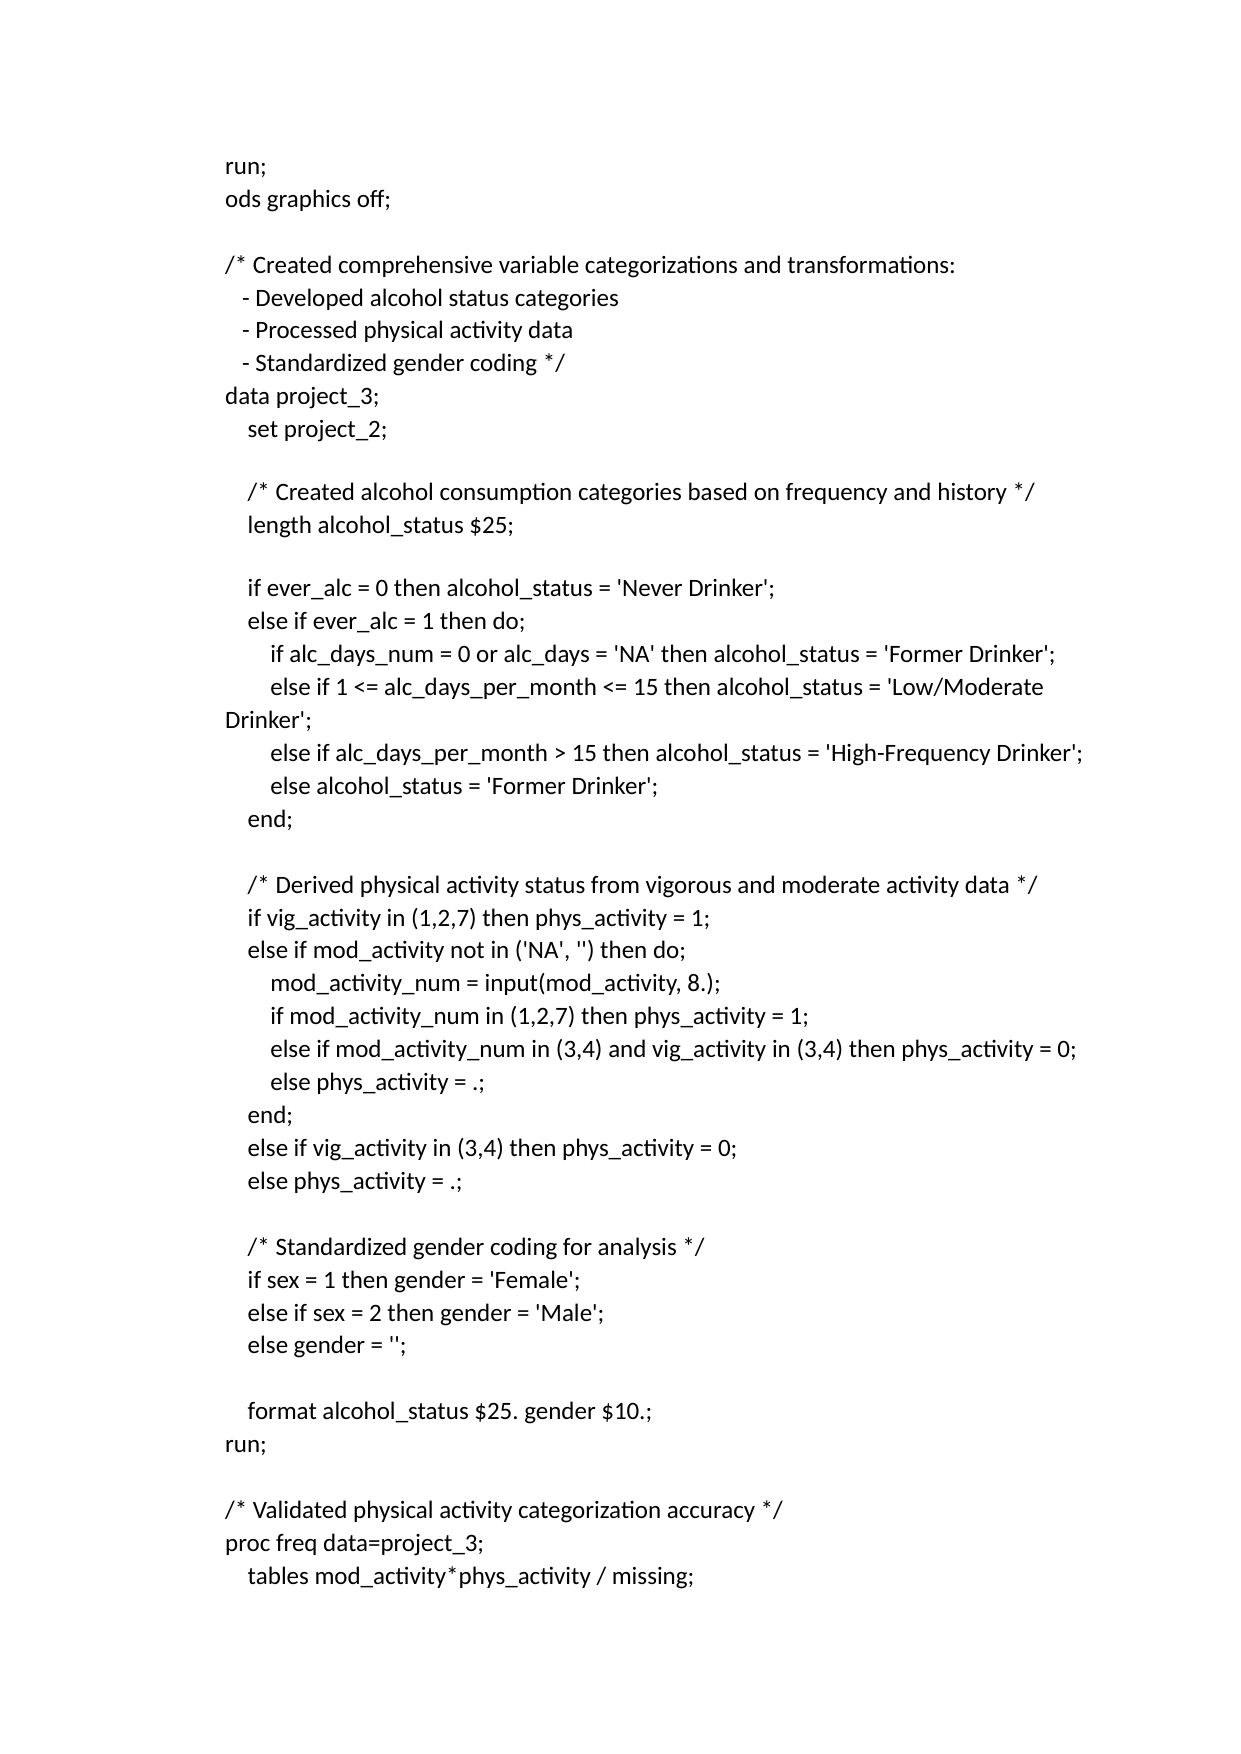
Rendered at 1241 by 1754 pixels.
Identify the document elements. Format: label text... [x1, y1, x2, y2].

list set project_2; [225, 413, 1090, 444]
list if mod_activity_num in (1,2,7) then phys_activity = 1; [225, 1000, 1090, 1031]
list if vig_activity in (1,2,7) then phys_activity = 1; [225, 902, 1090, 932]
list /* Validated physical activity categorization accuracy */ [225, 1494, 1090, 1525]
list /* Created alcohol consumption categories based on frequency and history */ [225, 476, 1090, 507]
list /* Created comprehensive variable categorizations and transformations: [225, 249, 1090, 279]
list tables mod_activity*phys_activity / missing; [225, 1560, 1090, 1591]
list ods graphics off; [225, 183, 1090, 213]
list run; [225, 150, 1090, 181]
list else if mod_activity_num in (3,4) and vig_activity in (3,4) then phys_activity = 0; [225, 1033, 1090, 1064]
list - Developed alcohol status categories [225, 282, 1090, 312]
list data project_3; [225, 380, 1090, 411]
list else if vig_activity in (3,4) then phys_activity = 0; [225, 1132, 1090, 1163]
list proc freq data=project_3; [225, 1527, 1090, 1558]
list else if mod_activity not in ('NA', '') then do; [225, 934, 1090, 965]
list else alcohol_status = 'Former Drinker'; [225, 770, 1090, 801]
list mod_activity_num = input(mod_activity, 8.); [225, 967, 1090, 998]
list else phys_activity = .; [225, 1066, 1090, 1097]
list if alc_days_num = 0 or alc_days = 'NA' then alcohol_status = 'Former Drinker'; [225, 638, 1090, 669]
list if ever_alc = 0 then alcohol_status = 'Never Drinker'; [225, 572, 1090, 603]
list else if ever_alc = 1 then do; [225, 605, 1090, 636]
list - Standardized gender coding */ [225, 347, 1090, 378]
list length alcohol_status $25; [225, 509, 1090, 540]
list run; [225, 1428, 1090, 1459]
list end; [225, 803, 1090, 833]
list format alcohol_status $25. gender $10.; [225, 1395, 1090, 1426]
list end; [225, 1099, 1090, 1130]
list else if alc_days_per_month > 15 then alcohol_status = 'High-Frequency Drinker'; [225, 737, 1090, 768]
list else if sex = 2 then gender = 'Male'; [225, 1297, 1090, 1327]
list - Processed physical activity data [225, 314, 1090, 345]
list /* Standardized gender coding for analysis */ [225, 1231, 1090, 1261]
list if sex = 1 then gender = 'Female'; [225, 1264, 1090, 1294]
list else gender = ''; [225, 1329, 1090, 1360]
list else phys_activity = .; [225, 1165, 1090, 1196]
list else if 1 <= alc_days_per_month <= 15 then alcohol_status = 'Low/Moderate Drinker'; [225, 671, 1090, 735]
list /* Derived physical activity status from vigorous and moderate activity data */ [225, 869, 1090, 899]
